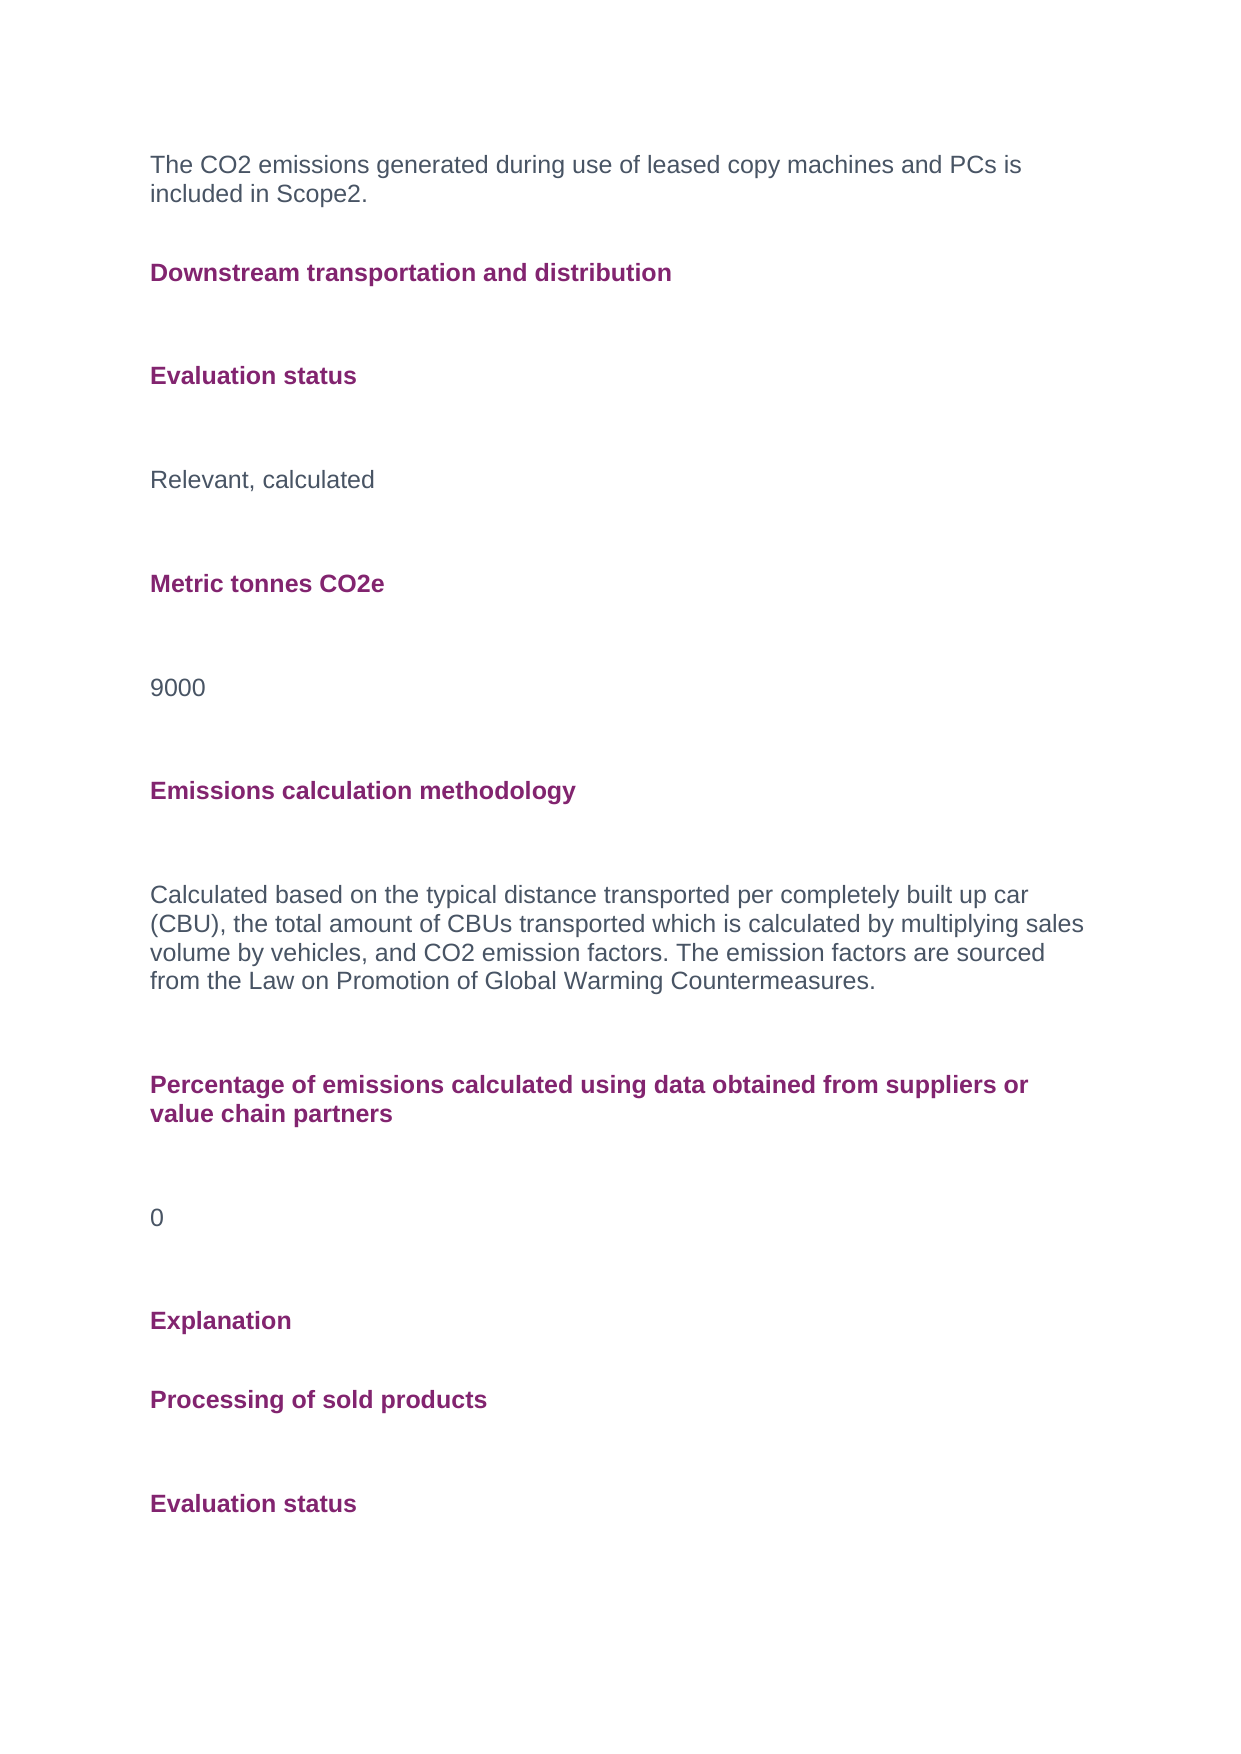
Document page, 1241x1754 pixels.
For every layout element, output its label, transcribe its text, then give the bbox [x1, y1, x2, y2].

subtitle Emissions calculation methodology [150, 776, 1090, 805]
subtitle Evaluation status [150, 361, 1090, 390]
subtitle Metric tonnes CO2e [150, 569, 1090, 597]
subtitle Evaluation status [150, 1489, 1090, 1517]
subtitle Processing of sold products [150, 1385, 1090, 1414]
text Relevant, calculated [150, 465, 1090, 494]
text 0 [150, 1202, 1090, 1231]
text 9000 [150, 672, 1090, 701]
subtitle Explanation [150, 1306, 1090, 1335]
text The CO2 emissions generated during use of leased copy machines and PCs is included in Scope2. [150, 150, 1090, 207]
subtitle Percentage of emissions calculated using data obtained from suppliers or value chain partners [150, 1070, 1090, 1127]
subtitle Downstream transportation and distribution [150, 257, 1090, 286]
text Calculated based on the typical distance transported per completely built up car (CBU), the total amount of CBUs transported which is calculated by multiplying sales volume by vehicles, and CO2 emission factors. The emission factors are sourced from the Law on Promotion of Global Warming Countermeasures. [150, 880, 1090, 995]
